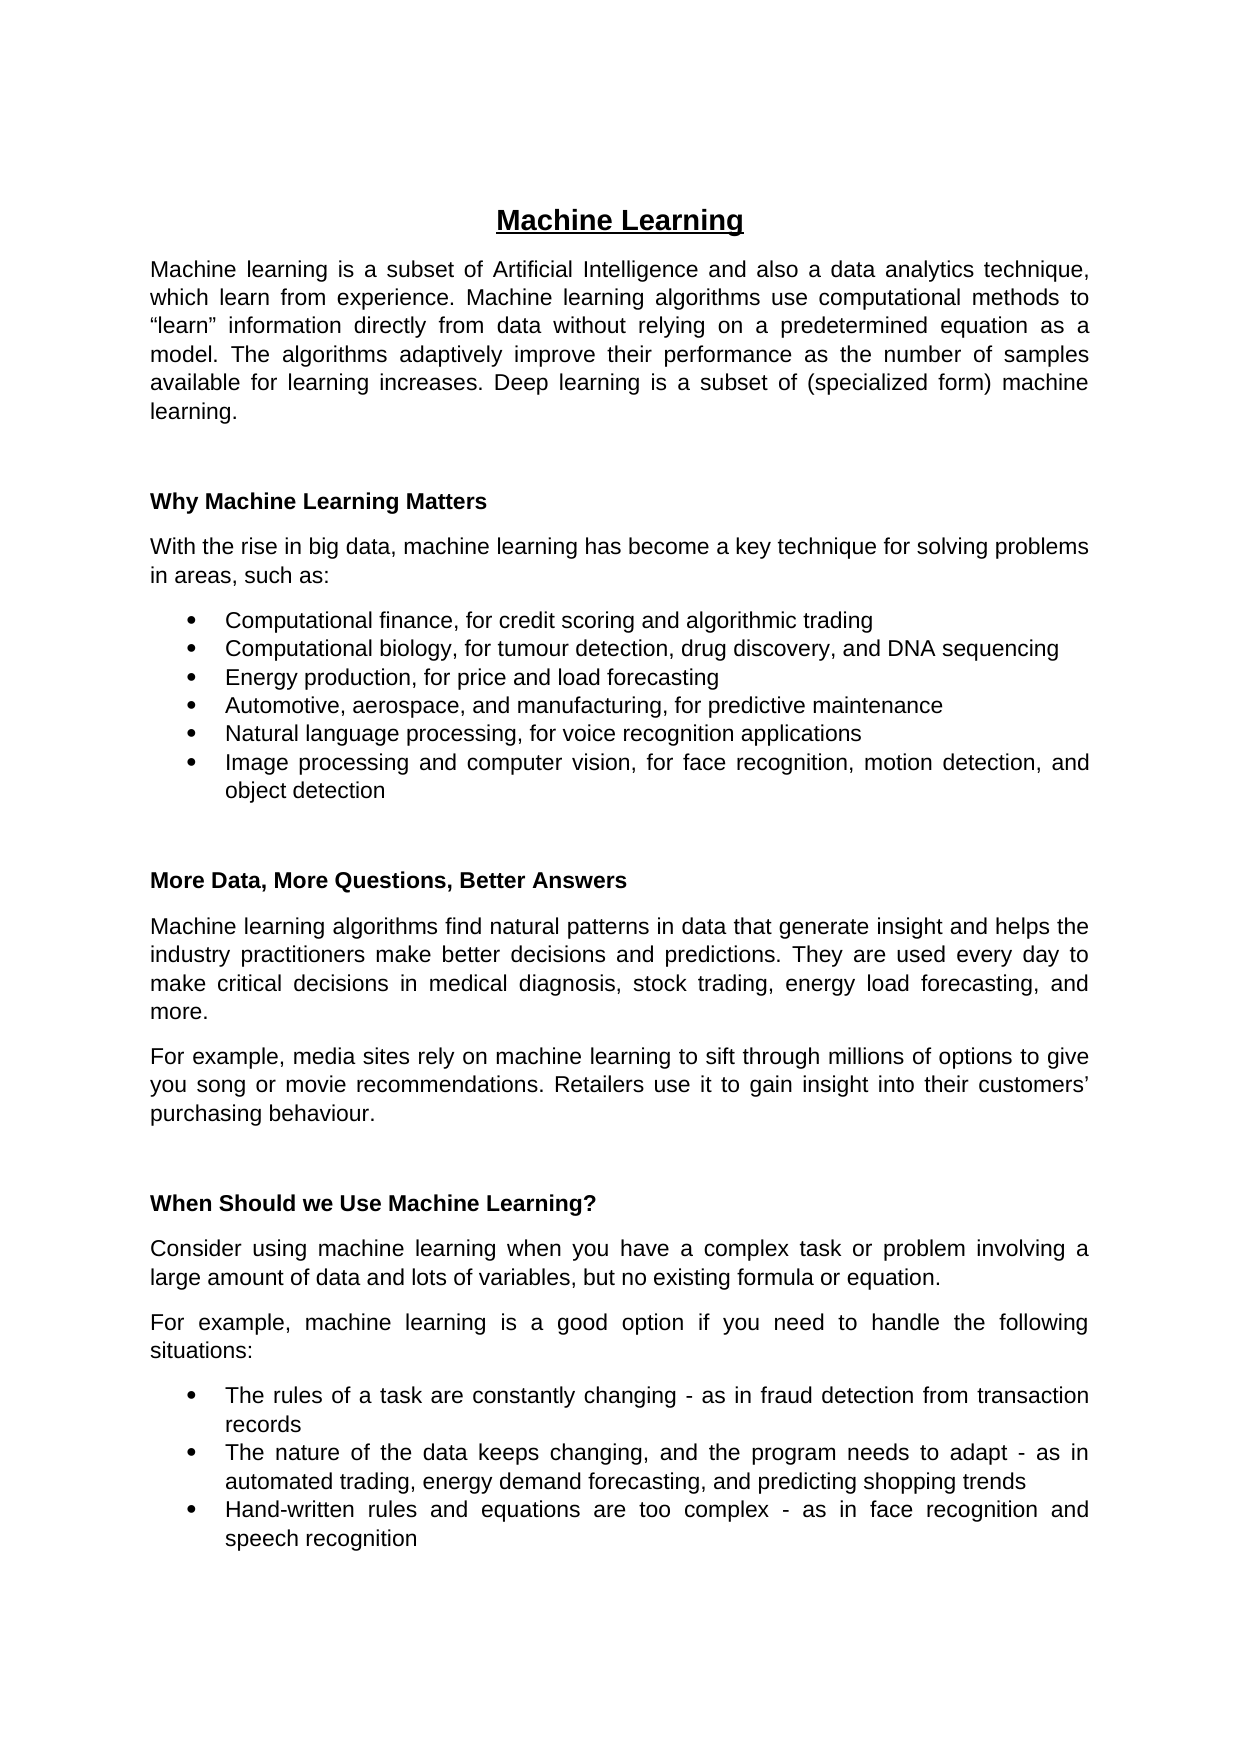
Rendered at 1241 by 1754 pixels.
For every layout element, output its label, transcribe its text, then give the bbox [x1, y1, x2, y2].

list The rules of a task are constantly changing - as in fraud detection from transaction records [187, 1382, 1090, 1437]
list Automotive, aerospace, and manufacturing, for predictive maintenance [187, 692, 1090, 718]
text Why Machine Learning Matters [150, 488, 1090, 514]
text Machine Learning [150, 203, 1090, 236]
text Machine learning is a subset of Artificial Intelligence and also a data analytics technique, which learn from experience. Machine learning algorithms use computational methods to “learn” information directly from data without relying on a predetermined equation as a model. The algorithms adaptively improve their performance as the number of samples available for learning increases. Deep learning is a subset of (specialized form) machine learning. [150, 256, 1090, 424]
list Energy production, for price and load forecasting [187, 663, 1090, 690]
list Natural language processing, for voice recognition applications [187, 720, 1090, 747]
text For example, machine learning is a good option if you need to handle the following situations: [150, 1309, 1090, 1363]
list Hand-written rules and equations are too complex - as in face recognition and speech recognition [187, 1496, 1090, 1551]
list Computational biology, for tumour detection, drug discovery, and DNA sequencing [187, 635, 1090, 661]
list Image processing and computer vision, for face recognition, motion detection, and object detection [187, 749, 1090, 804]
text For example, media sites rely on machine learning to sift through millions of options to give you song or movie recommendations. Retailers use it to gain insight into their customers’ purchasing behaviour. [150, 1043, 1090, 1126]
text Machine learning algorithms find natural patterns in data that generate insight and helps the industry practitioners make better decisions and predictions. They are used every day to make critical decisions in medical diagnosis, stock trading, energy load forecasting, and more. [150, 913, 1090, 1024]
text When Should we Use Machine Learning? [150, 1190, 1090, 1216]
list Computational finance, for credit scoring and algorithmic trading [187, 607, 1090, 633]
text Consider using machine learning when you have a complex task or problem involving a large amount of data and lots of variables, but no existing formula or equation. [150, 1235, 1090, 1290]
text More Data, More Questions, Better Answers [150, 867, 1090, 894]
list The nature of the data keeps changing, and the program needs to adapt - as in automated trading, energy demand forecasting, and predicting shopping trends [187, 1439, 1090, 1494]
text With the rise in big data, machine learning has become a key technique for solving problems in areas, such as: [150, 533, 1090, 588]
